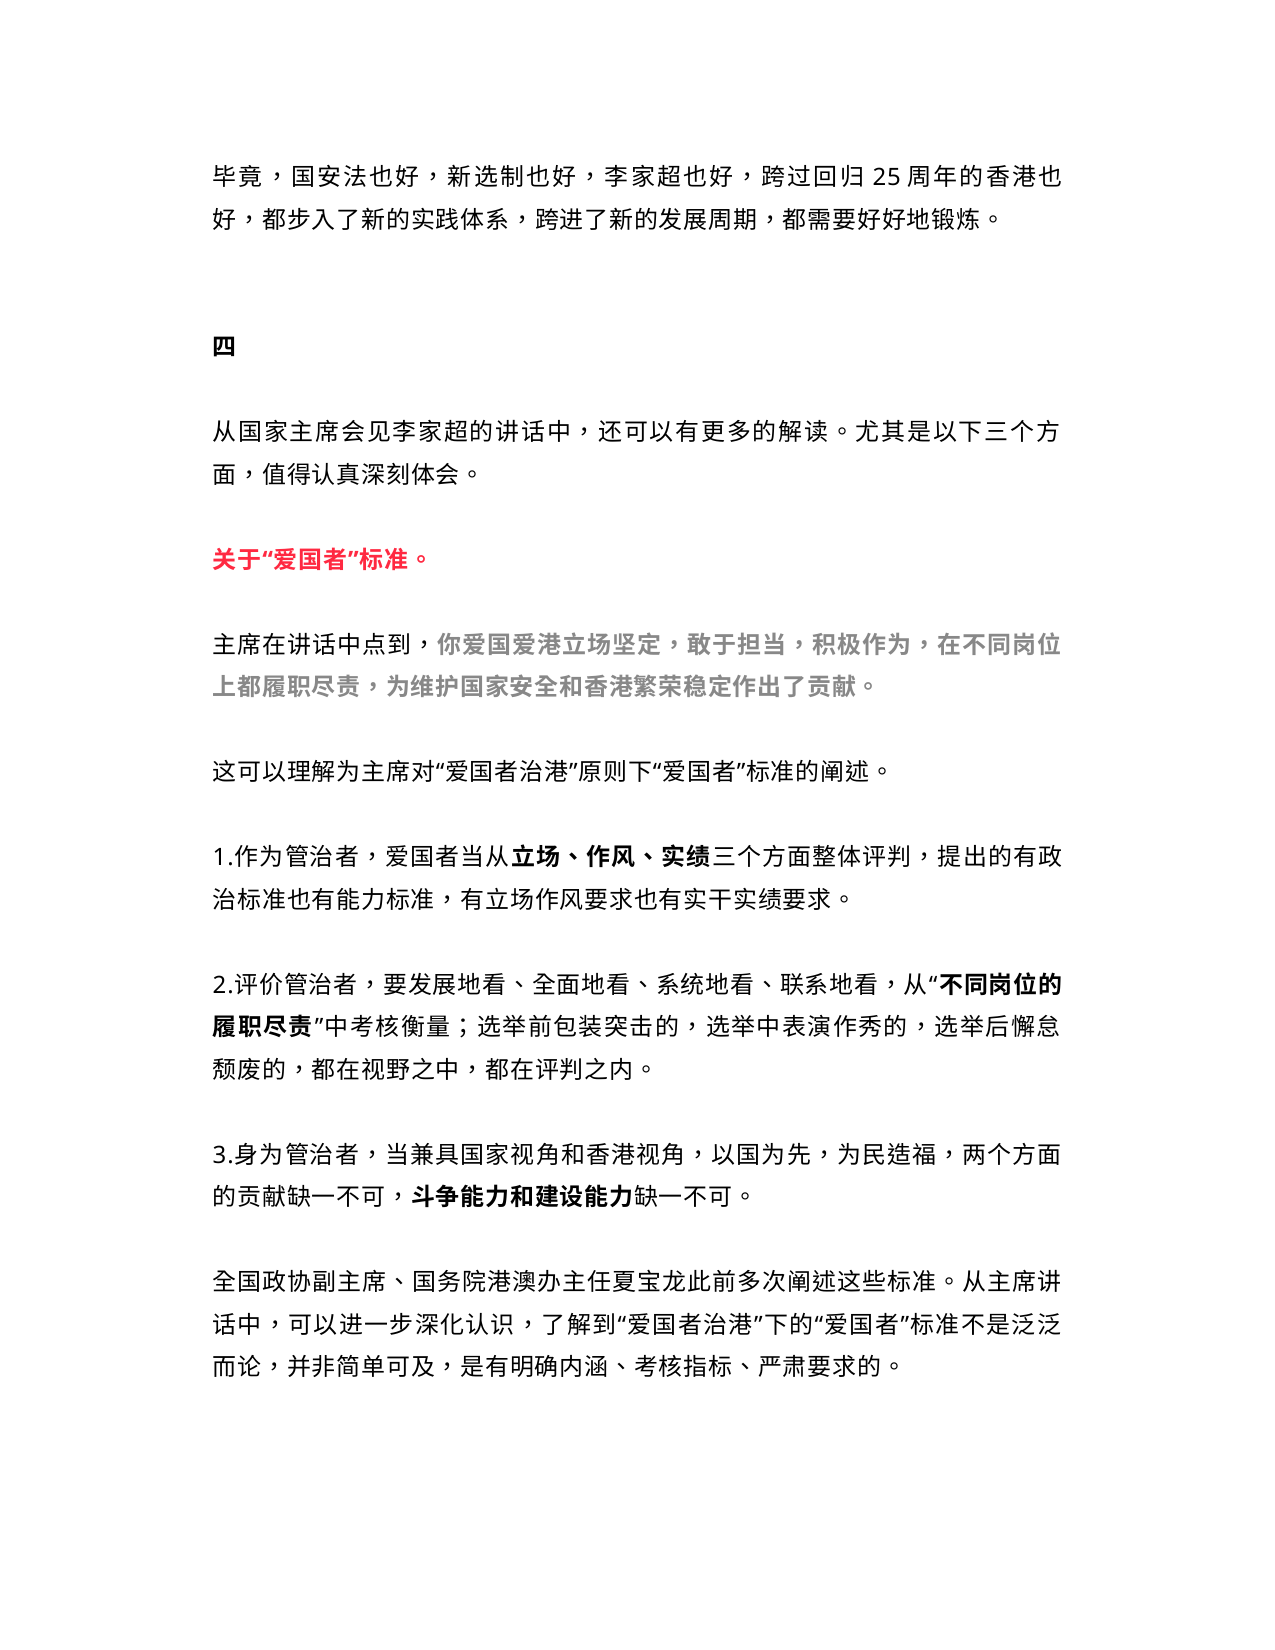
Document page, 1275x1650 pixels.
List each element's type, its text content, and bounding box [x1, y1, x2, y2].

text 1.作为管治者，爱国者当从立场、作风、实绩三个方面整体评判，提出的有政治标准也有能力标准，有立场作风要求也有实干实绩要求。 [212, 830, 1062, 915]
text 毕竟，国安法也好，新选制也好，李家超也好，跨过回归25周年的香港也好，都步入了新的实践体系，跨进了新的发展周期，都需要好好地锻炼。 [212, 150, 1062, 235]
text 关于“爱国者”标准。 [212, 532, 1062, 575]
text 从国家主席会见李家超的讲话中，还可以有更多的解读。尤其是以下三个方面，值得认真深刻体会。 [212, 405, 1062, 490]
text 2.评价管治者，要发展地看、全面地看、系统地看、联系地看，从“不同岗位的履职尽责”中考核衡量；选举前包装突击的，选举中表演作秀的，选举后懈怠颓废的，都在视野之中，都在评判之内。 [212, 957, 1062, 1085]
text 主席在讲话中点到，你爱国爱港立场坚定，敢于担当，积极作为，在不同岗位上都履职尽责，为维护国家安全和香港繁荣稳定作出了贡献。 [212, 617, 1062, 702]
text 3.身为管治者，当兼具国家视角和香港视角，以国为先，为民造福，两个方面的贡献缺一不可，斗争能力和建设能力缺一不可。 [212, 1127, 1062, 1212]
text 这可以理解为主席对“爱国者治港”原则下“爱国者”标准的阐述。 [212, 745, 1062, 787]
text 四 [212, 320, 1062, 362]
text 全国政协副主席、国务院港澳办主任夏宝龙此前多次阐述这些标准。从主席讲话中，可以进一步深化认识，了解到“爱国者治港”下的“爱国者”标准不是泛泛而论，并非简单可及，是有明确内涵、考核指标、严肃要求的。 [212, 1255, 1062, 1382]
